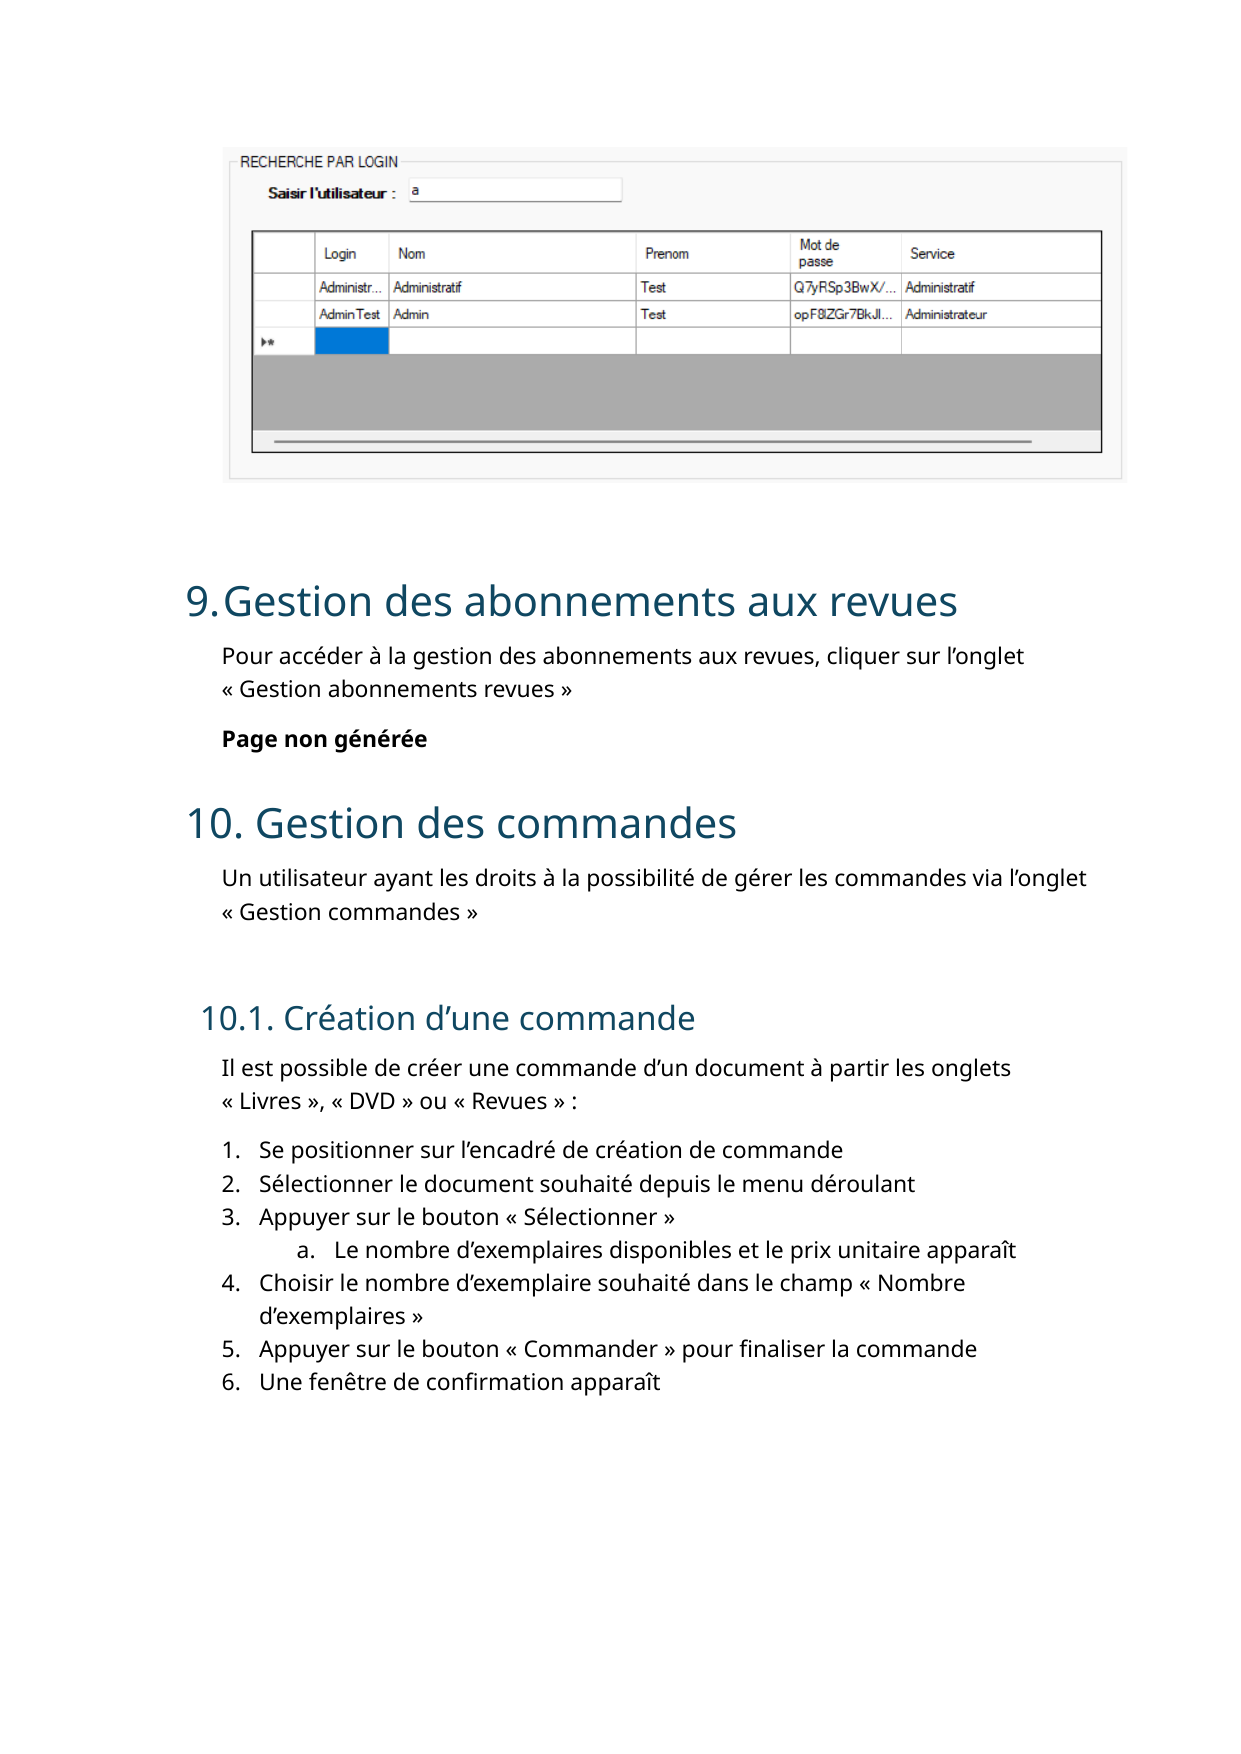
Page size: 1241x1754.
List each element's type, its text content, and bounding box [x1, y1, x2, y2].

text Un utilisateur ayant les droits à la possibilité de gérer les commandes via l’onglet « Gestion commandes » [221, 862, 1093, 927]
list Sélectionner le document souhaité depuis le menu déroulant [221, 1167, 1093, 1199]
text Pour accéder à la gestion des abonnements aux revues, cliquer sur l’onglet « Gestion abonnements revues » [221, 640, 1093, 705]
subtitle 10. Gestion des commandes [185, 794, 1093, 851]
subtitle Gestion des abonnements aux revues [185, 572, 1093, 629]
list Choisir le nombre d’exemplaire souhaité dans le champ « Nombre d’exemplaires » [221, 1267, 1093, 1331]
text Page non générée [148, 723, 1093, 754]
picture [222, 147, 1128, 483]
subtitle 10.1. Création d’une commande [148, 995, 1093, 1040]
list Le nombre d’exemplaires disponibles et le prix unitaire apparaît [296, 1234, 1093, 1265]
text Il est possible de créer une commande d’un document à partir les onglets « Livres », « DVD » ou « Revues » : [221, 1051, 1093, 1116]
list Se positionner sur l’encadré de création de commande [221, 1134, 1093, 1166]
list Une fenêtre de confirmation apparaît [221, 1366, 1093, 1397]
list Appuyer sur le bouton « Sélectionner » [221, 1201, 1093, 1232]
list Appuyer sur le bouton « Commander » pour finaliser la commande [221, 1333, 1093, 1364]
